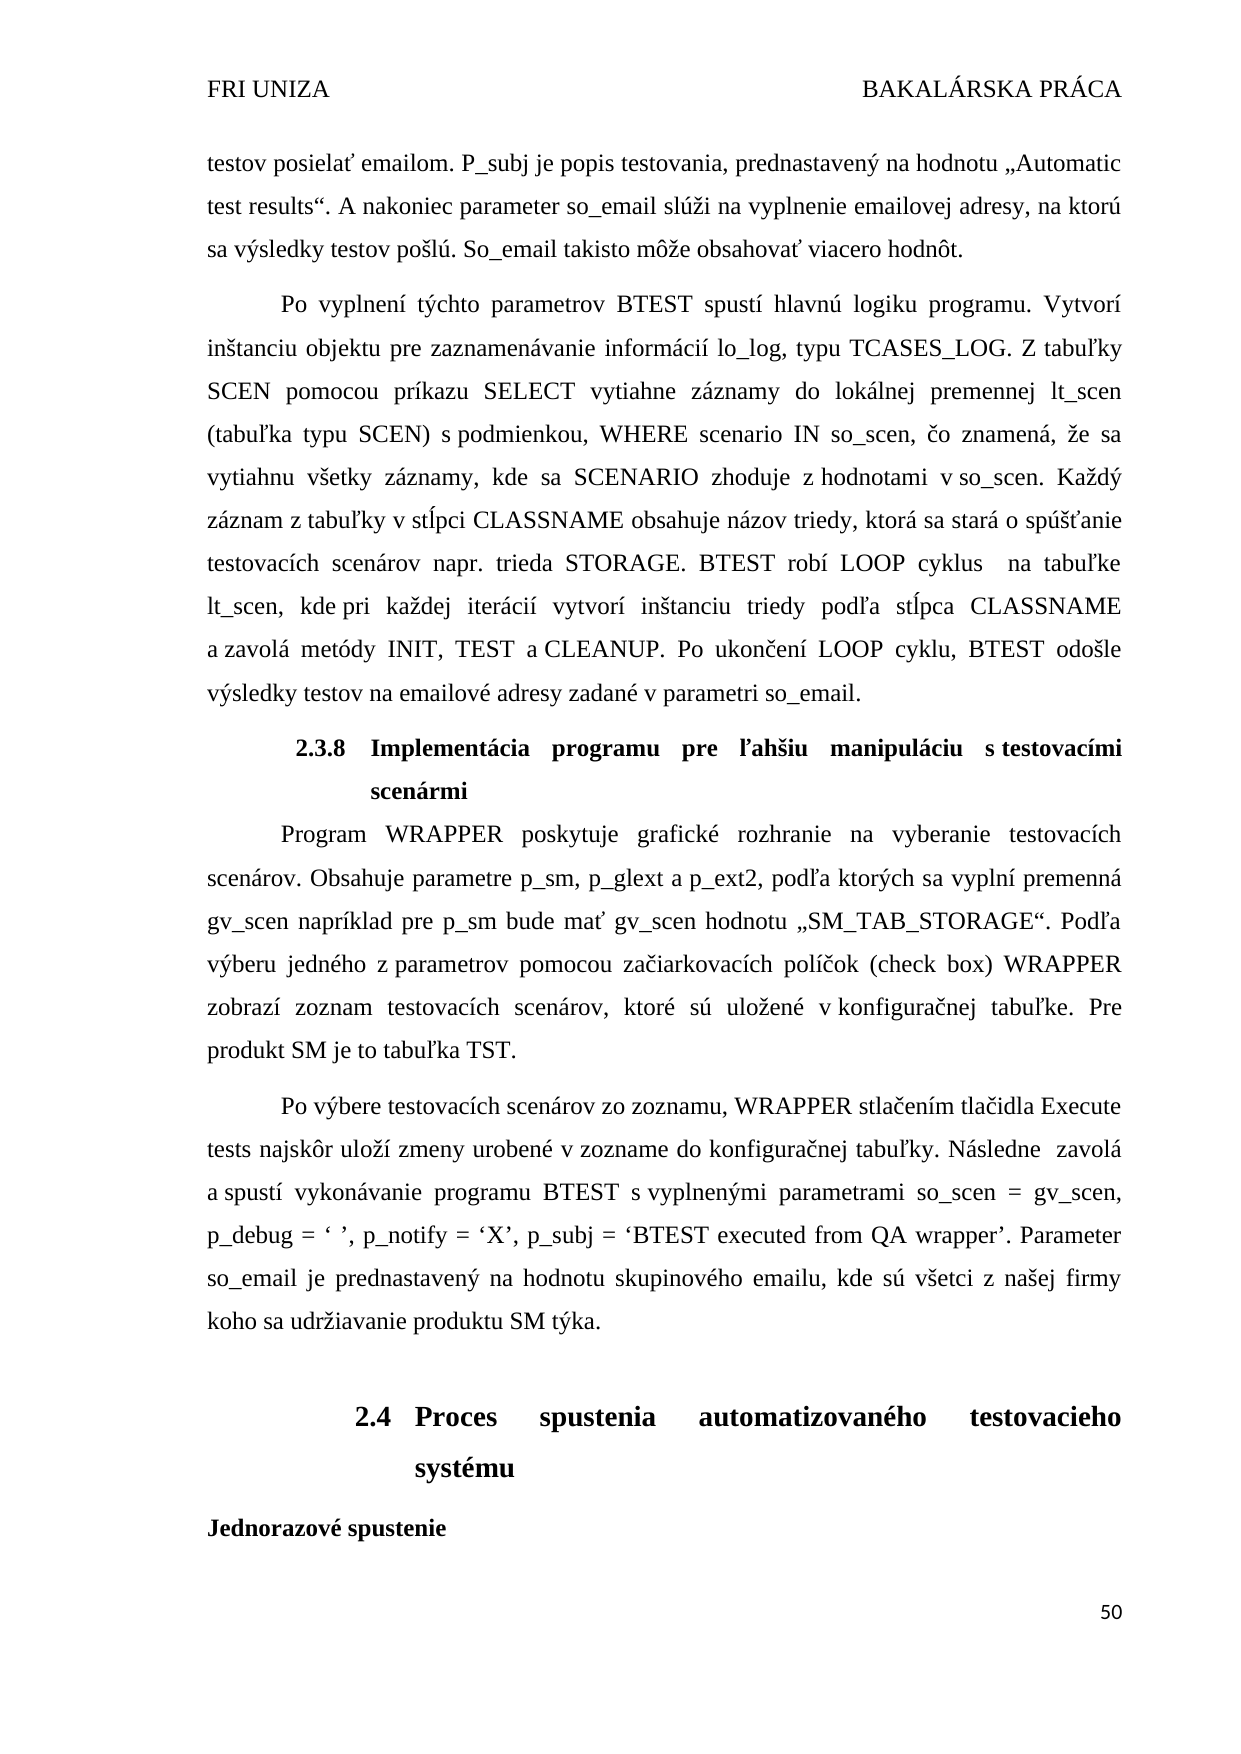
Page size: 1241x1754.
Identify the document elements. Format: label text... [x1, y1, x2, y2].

text Po výbere testovacích scenárov zo zoznamu, WRAPPER stlačením tlačidla Execute tests najskôr uloží zmeny urobené v zozname do konfiguračnej tabuľky. Následne zavolá a spustí vykonávanie programu BTEST s vyplnenými parametrami so_scen = gv_scen, p_debug = ‘ ’, p_notify = ‘X’, p_subj = ‘BTEST executed from QA wrapper’. Parameter so_email je prednastavený na hodnotu skupinového emailu, kde sú všetci z našej firmy koho sa udržiavanie produktu SM týka. [207, 1091, 1122, 1335]
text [207, 148, 1122, 263]
text Program WRAPPER poskytuje grafické rozhranie na vyberanie testovacích scenárov. Obsahuje parametre p_sm, p_glext a p_ext2, podľa ktorých sa vyplní premenná gv_scen napríklad pre p_sm bude mať gv_scen hodnotu „SM_TAB_STORAGE“. Podľa výberu jedného z parametrov pomocou začiarkovacích políčok (check box) WRAPPER zobrazí zoznam testovacích scenárov, ktoré sú uložené v konfiguračnej tabuľke. Pre produkt SM je to tabuľka TST. [207, 819, 1122, 1064]
text Jednorazové spustenie [207, 1513, 1122, 1541]
subtitle Proces spustenia automatizovaného testovacieho systému [354, 1399, 1122, 1483]
subtitle Implementácia programu pre ľahšiu manipuláciu s testovacími scenármi [295, 733, 1122, 805]
text Po vyplnení týchto parametrov BTEST spustí hlavnú logiku programu. Vytvorí inštanciu objektu pre zaznamenávanie informácií lo_log, typu TCASES_LOG. Z tabuľky SCEN pomocou príkazu SELECT vytiahne záznamy do lokálnej premennej lt_scen (tabuľka typu SCEN) s podmienkou, WHERE scenario IN so_scen, čo znamená, že sa vytiahnu všetky záznamy, kde sa SCENARIO zhoduje z hodnotami v so_scen. Každý záznam z tabuľky v stĺpci CLASSNAME obsahuje názov triedy, ktorá sa stará o spúšťanie testovacích scenárov napr. trieda STORAGE. BTEST robí LOOP cyklus na tabuľke lt_scen, kde pri každej iterácií vytvorí inštanciu triedy podľa stĺpca CLASSNAME a zavolá metódy INIT, TEST a CLEANUP. Po ukončení LOOP cyklu, BTEST odošle výsledky testov na emailové adresy zadané v parametri so_email. [207, 289, 1122, 706]
